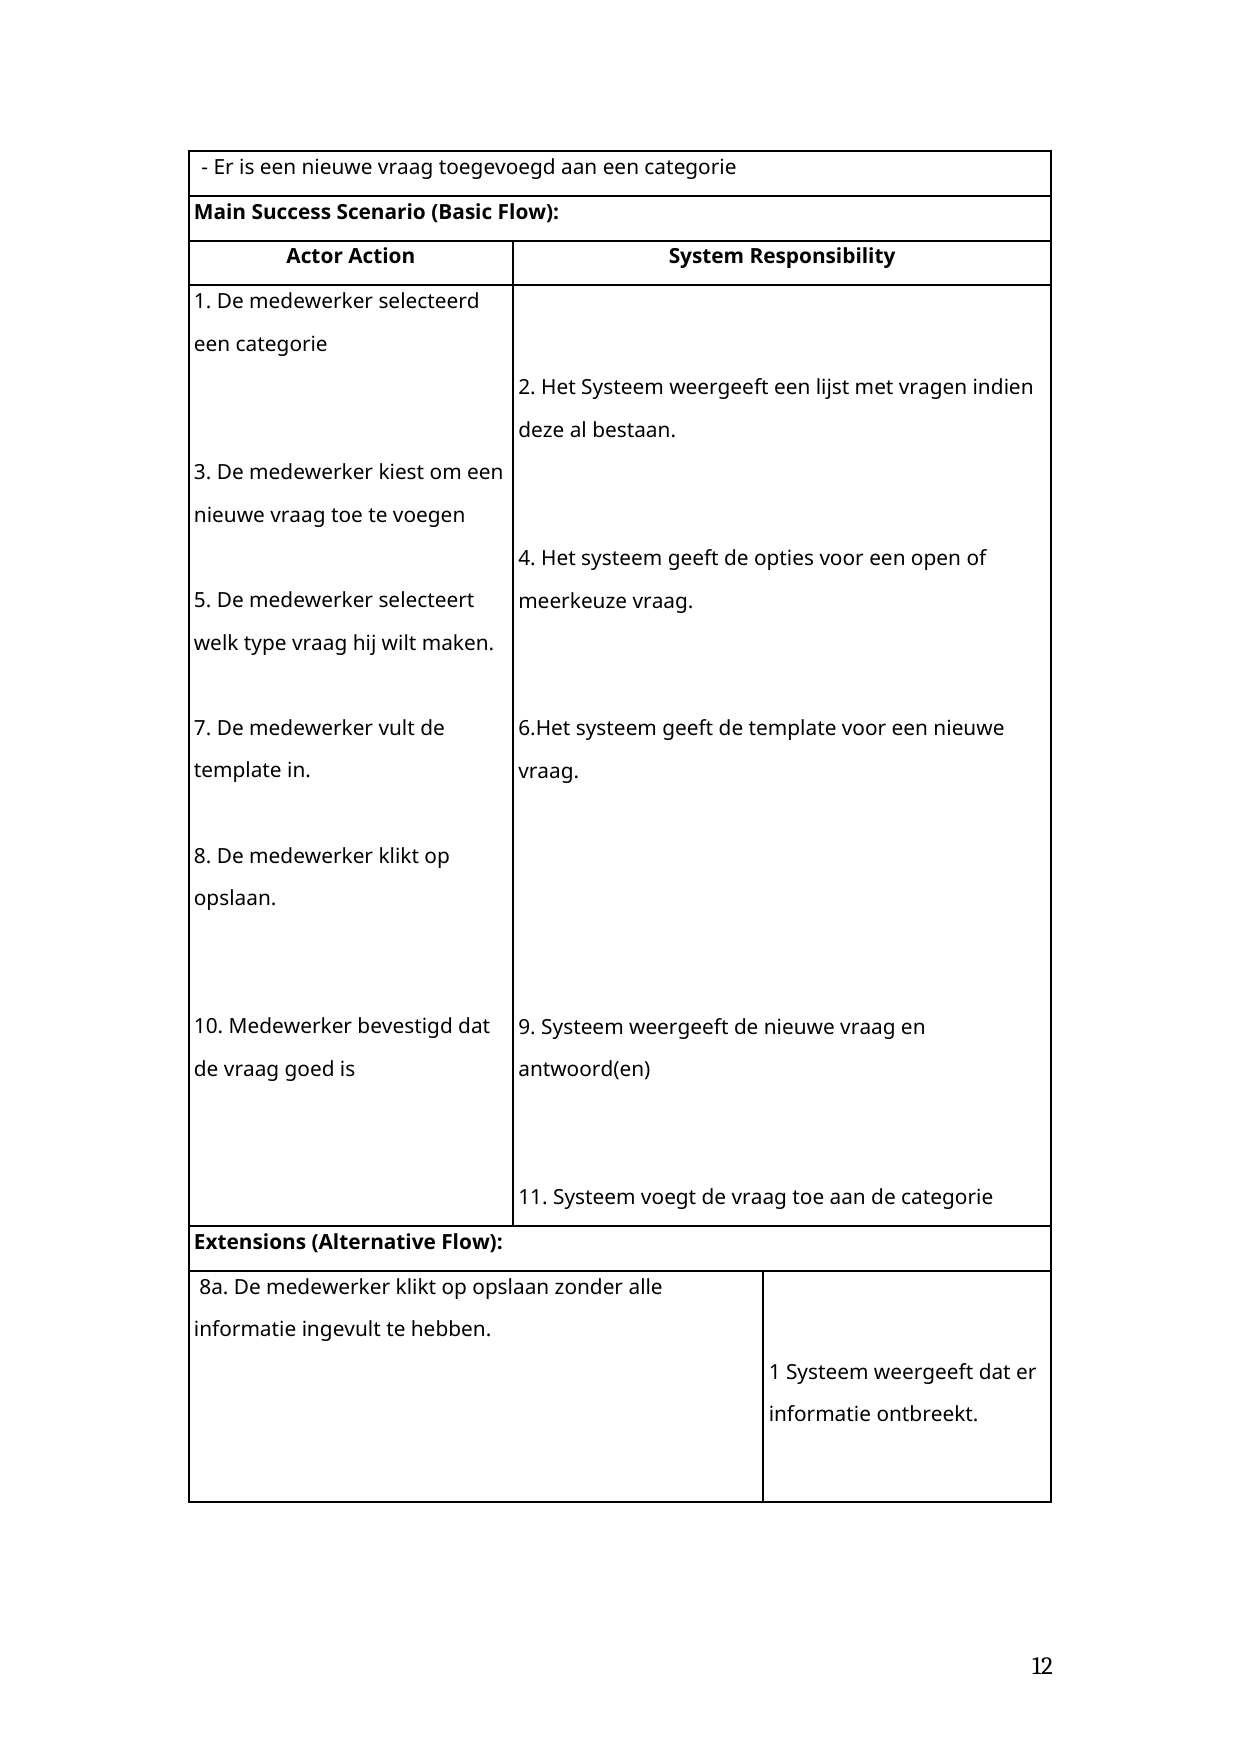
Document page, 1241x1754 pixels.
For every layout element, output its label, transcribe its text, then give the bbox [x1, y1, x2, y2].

table_cell Main Success Scenario (Basic Flow): [190, 197, 1050, 239]
table_cell 1 Systeem weergeeft dat er informatie ontbreekt. [764, 1272, 1050, 1501]
table_cell 1. De medewerker selecteerd een categorie 3. De medewerker kiest om een nieuwe vraag toe te voegen 5. De medewerker selecteert welk type vraag hij wilt maken. 7. De medewerker vult de template in. 8. De medewerker klikt op opslaan. 10. Medewerker bevestigd dat de vraag goed is [190, 286, 512, 1225]
table_cell Extensions (Alternative Flow): [190, 1227, 1050, 1270]
table_cell System Responsibility [514, 242, 1050, 284]
table_cell Actor Action [190, 242, 512, 284]
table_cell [190, 152, 1050, 195]
table_cell 8a. De medewerker klikt op opslaan zonder alle informatie ingevult te hebben. [190, 1272, 762, 1501]
table_cell 2. Het Systeem weergeeft een lijst met vragen indien deze al bestaan. 4. Het systeem geeft de opties voor een open of meerkeuze vraag. 6.Het systeem geeft de template voor een nieuwe vraag. 9. Systeem weergeeft de nieuwe vraag en antwoord(en) 11. Systeem voegt de vraag toe aan de categorie [514, 286, 1050, 1225]
